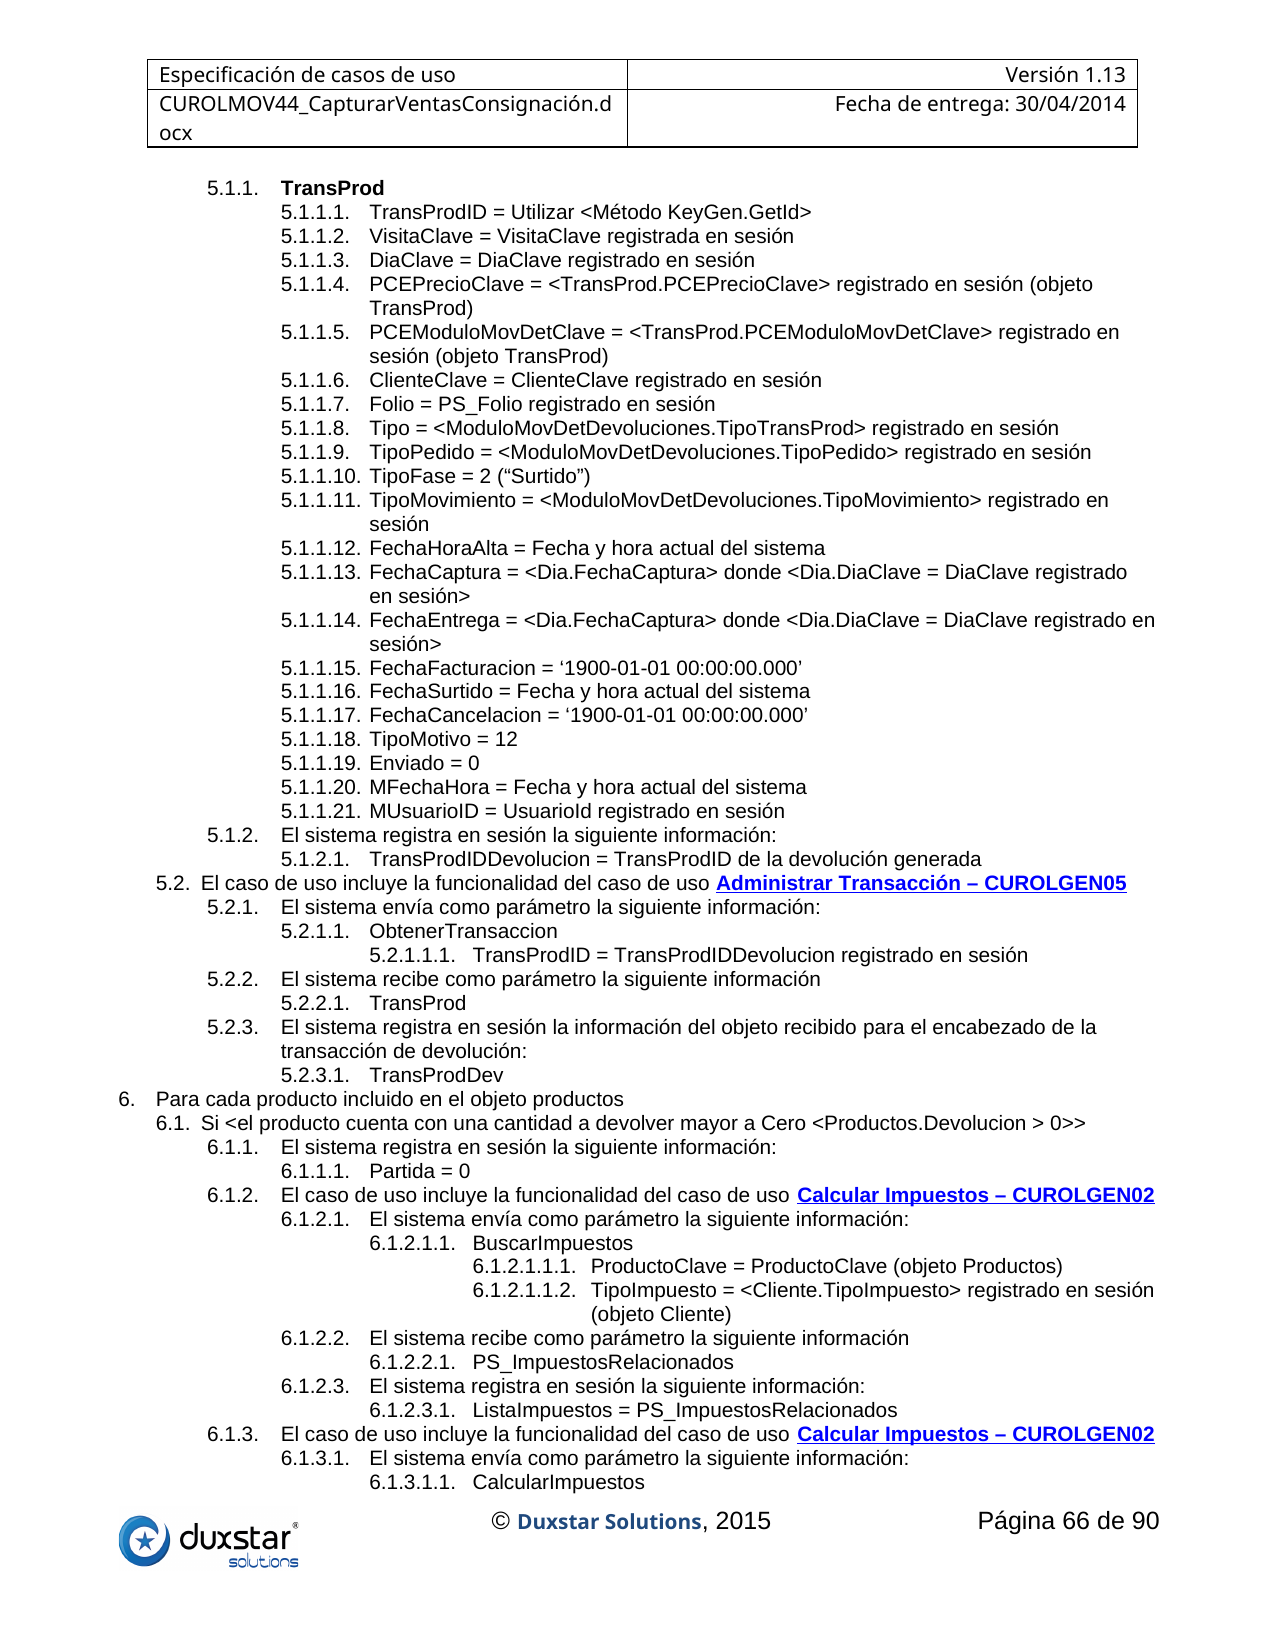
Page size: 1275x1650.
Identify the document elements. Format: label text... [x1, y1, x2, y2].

list MUsuarioID = UsuarioId registrado en sesión [281, 799, 1157, 823]
list MFechaHora = Fecha y hora actual del sistema [281, 775, 1157, 799]
list FechaCancelacion = ‘1900-01-01 00:00:00.000’ [281, 703, 1157, 727]
picture [118, 1506, 299, 1571]
list FechaEntrega = <Dia.FechaCaptura> donde <Dia.DiaClave = DiaClave registrado en sesión> [281, 607, 1157, 655]
list ClienteClave = ClienteClave registrado en sesión [281, 368, 1157, 392]
list TransProdIDDevolucion = TransProdID de la devolución generada [281, 847, 1157, 871]
list FechaFacturacion = ‘1900-01-01 00:00:00.000’ [281, 655, 1157, 679]
list El sistema recibe como parámetro la siguiente información [281, 1326, 1157, 1350]
list DiaClave = DiaClave registrado en sesión [281, 248, 1157, 272]
list Tipo = <ModuloMovDetDevoluciones.TipoTransProd> registrado en sesión [281, 416, 1157, 440]
list PS_ImpuestosRelacionados [369, 1350, 1157, 1374]
list TransProdID = TransProdIDDevolucion registrado en sesión [369, 943, 1157, 967]
list El caso de uso incluye la funcionalidad del caso de uso Administrar Transacción – CUROLGEN05 [156, 871, 1157, 895]
list FechaHoraAlta = Fecha y hora actual del sistema [281, 536, 1157, 559]
list PCEPrecioClave = <TransProd.PCEPrecioClave> registrado en sesión (objeto TransProd) [281, 272, 1157, 320]
list TransProdDev [281, 1063, 1157, 1087]
list El sistema envía como parámetro la siguiente información: [281, 1446, 1157, 1470]
list VisitaClave = VisitaClave registrada en sesión [281, 224, 1157, 248]
list TipoMovimiento = <ModuloMovDetDevoluciones.TipoMovimiento> registrado en sesión [281, 488, 1157, 536]
list Enviado = 0 [281, 751, 1157, 775]
list CalcularImpuestos [369, 1470, 1157, 1494]
list El caso de uso incluye la funcionalidad del caso de uso Calcular Impuestos – CUROLGEN02 [207, 1182, 1157, 1206]
list El sistema registra en sesión la siguiente información: [281, 1374, 1157, 1398]
list TransProd [281, 991, 1157, 1015]
list ProductoClave = ProductoClave (objeto Productos) [472, 1254, 1157, 1278]
list TipoFase = 2 (“Surtido”) [281, 464, 1157, 488]
list El sistema envía como parámetro la siguiente información: [281, 1206, 1157, 1230]
list PCEModuloMovDetClave = <TransProd.PCEModuloMovDetClave> registrado en sesión (objeto TransProd) [281, 320, 1157, 368]
list FechaSurtido = Fecha y hora actual del sistema [281, 679, 1157, 703]
list FechaCaptura = <Dia.FechaCaptura> donde <Dia.DiaClave = DiaClave registrado en sesión> [281, 559, 1157, 607]
list TransProd [207, 176, 1157, 200]
list TipoMotivo = 12 [281, 727, 1157, 751]
list El sistema recibe como parámetro la siguiente información [207, 967, 1157, 991]
list BuscarImpuestos [369, 1230, 1157, 1254]
list TipoImpuesto = <Cliente.TipoImpuesto> registrado en sesión (objeto Cliente) [472, 1278, 1157, 1326]
list TipoPedido = <ModuloMovDetDevoluciones.TipoPedido> registrado en sesión [281, 440, 1157, 464]
list Folio = PS_Folio registrado en sesión [281, 392, 1157, 416]
list El sistema registra en sesión la siguiente información: [207, 1134, 1157, 1158]
list Partida = 0 [281, 1158, 1157, 1182]
list El sistema registra en sesión la siguiente información: [207, 823, 1157, 847]
list El sistema envía como parámetro la siguiente información: [207, 895, 1157, 919]
list TransProdID = Utilizar <Método KeyGen.GetId> [281, 200, 1157, 224]
list El sistema registra en sesión la información del objeto recibido para el encabezado de la transacción de devolución: [207, 1015, 1157, 1063]
list Si <el producto cuenta con una cantidad a devolver mayor a Cero <Productos.Devolucion > 0>> [156, 1111, 1157, 1134]
list El caso de uso incluye la funcionalidad del caso de uso Calcular Impuestos – CUROLGEN02 [207, 1422, 1157, 1446]
list ListaImpuestos = PS_ImpuestosRelacionados [369, 1398, 1157, 1422]
list ObtenerTransaccion [281, 919, 1157, 943]
list Para cada producto incluido en el objeto productos [118, 1087, 1157, 1111]
